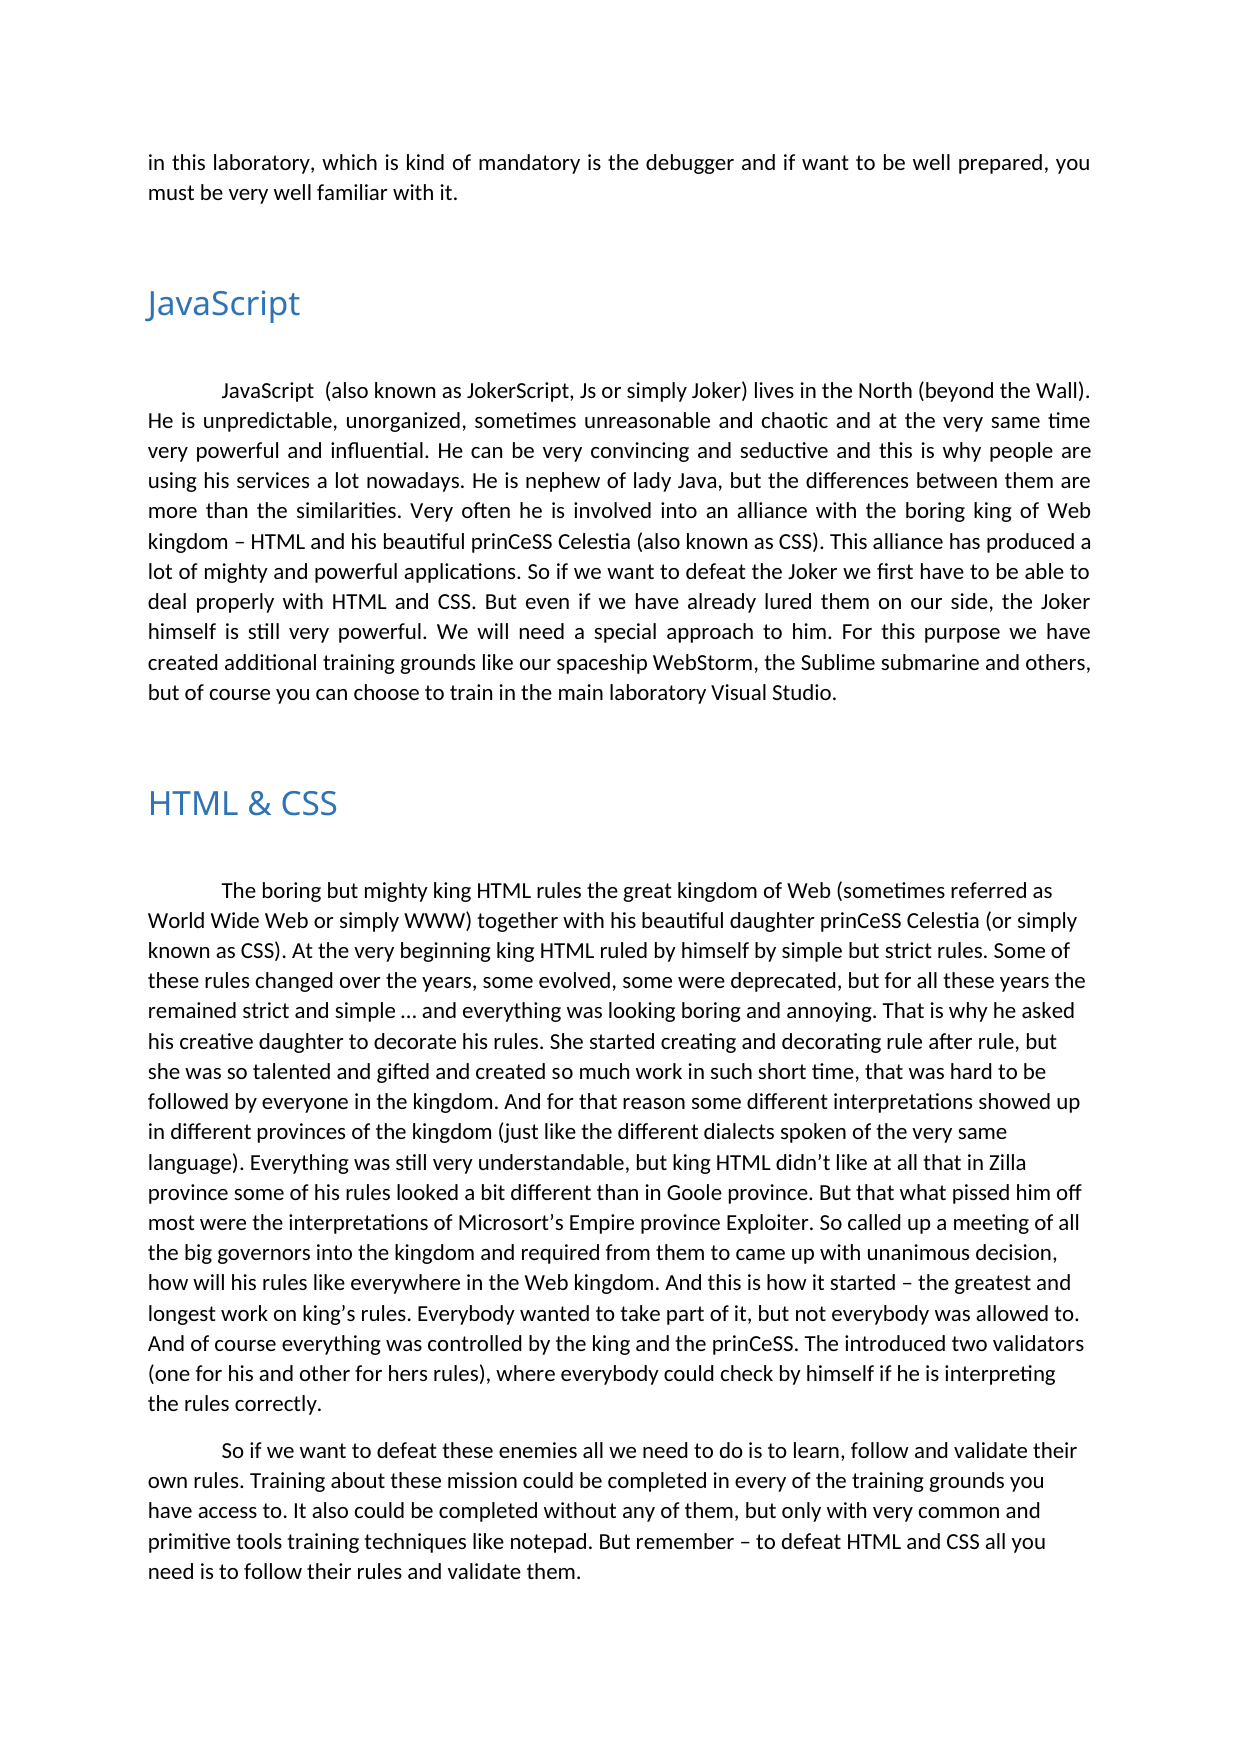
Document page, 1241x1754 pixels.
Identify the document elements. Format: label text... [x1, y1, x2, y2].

text So if we want to defeat these enemies all we need to do is to learn, follow and validate their own rules. Training about these mission could be completed in every of the training grounds you have access to. It also could be completed without any of them, but only with very common and primitive tools training techniques like notepad. But remember – to defeat HTML and CSS all you need is to follow their rules and validate them. [148, 1436, 1093, 1585]
text The boring but mighty king HTML rules the great kingdom of Web (sometimes referred as World Wide Web or simply WWW) together with his beautiful daughter prinCeSS Celestia (or simply known as CSS). At the very beginning king HTML ruled by himself by simple but strict rules. Some of these rules changed over the years, some evolved, some were deprecated, but for all these years the remained strict and simple … and everything was looking boring and annoying. That is why he asked his creative daughter to decorate his rules. She started creating and decorating rule after rule, but she was so talented and gifted and created so much work in such short time, that was hard to be followed by everyone in the kingdom. And for that reason some different interpretations showed up in different provinces of the kingdom (just like the different dialects spoken of the very same language). Everything was still very understandable, but king HTML didn’t like at all that in Zilla province some of his rules looked a bit different than in Goole province. But that what pissed him off most were the interpretations of Microsort’s Empire province Exploiter. So called up a meeting of all the big governors into the kingdom and required from them to came up with unanimous decision, how will his rules like everywhere in the Web kingdom. And this is how it started – the greatest and longest work on king’s rules. Everybody wanted to take part of it, but not everybody was allowed to. And of course everything was controlled by the king and the prinCeSS. The introduced two validators (one for his and other for hers rules), where everybody could check by himself if he is interpreting the rules correctly. [148, 876, 1093, 1417]
subtitle JavaScript [148, 280, 1093, 325]
subtitle HTML & CSS [148, 780, 1093, 825]
text JavaScript (also known as JokerScript, Js or simply Joker) lives in the North (beyond the Wall). He is unpredictable, unorganized, sometimes unreasonable and chaotic and at the very same time very powerful and influential. He can be very convincing and seductive and this is why people are using his services a lot nowadays. He is nephew of lady Java, but the differences between them are more than the similarities. Very often he is involved into an alliance with the boring king of Web kingdom – HTML and his beautiful prinCeSS Celestia (also known as CSS). This alliance has produced a lot of mighty and powerful applications. So if we want to defeat the Joker we first have to be able to deal properly with HTML and CSS. But even if we have already lured them on our side, the Joker himself is still very powerful. We will need a special approach to him. For this purpose we have created additional training grounds like our spaceship WebStorm, the Sublime submarine and others, but of course you can choose to train in the main laboratory Visual Studio. [148, 376, 1093, 706]
